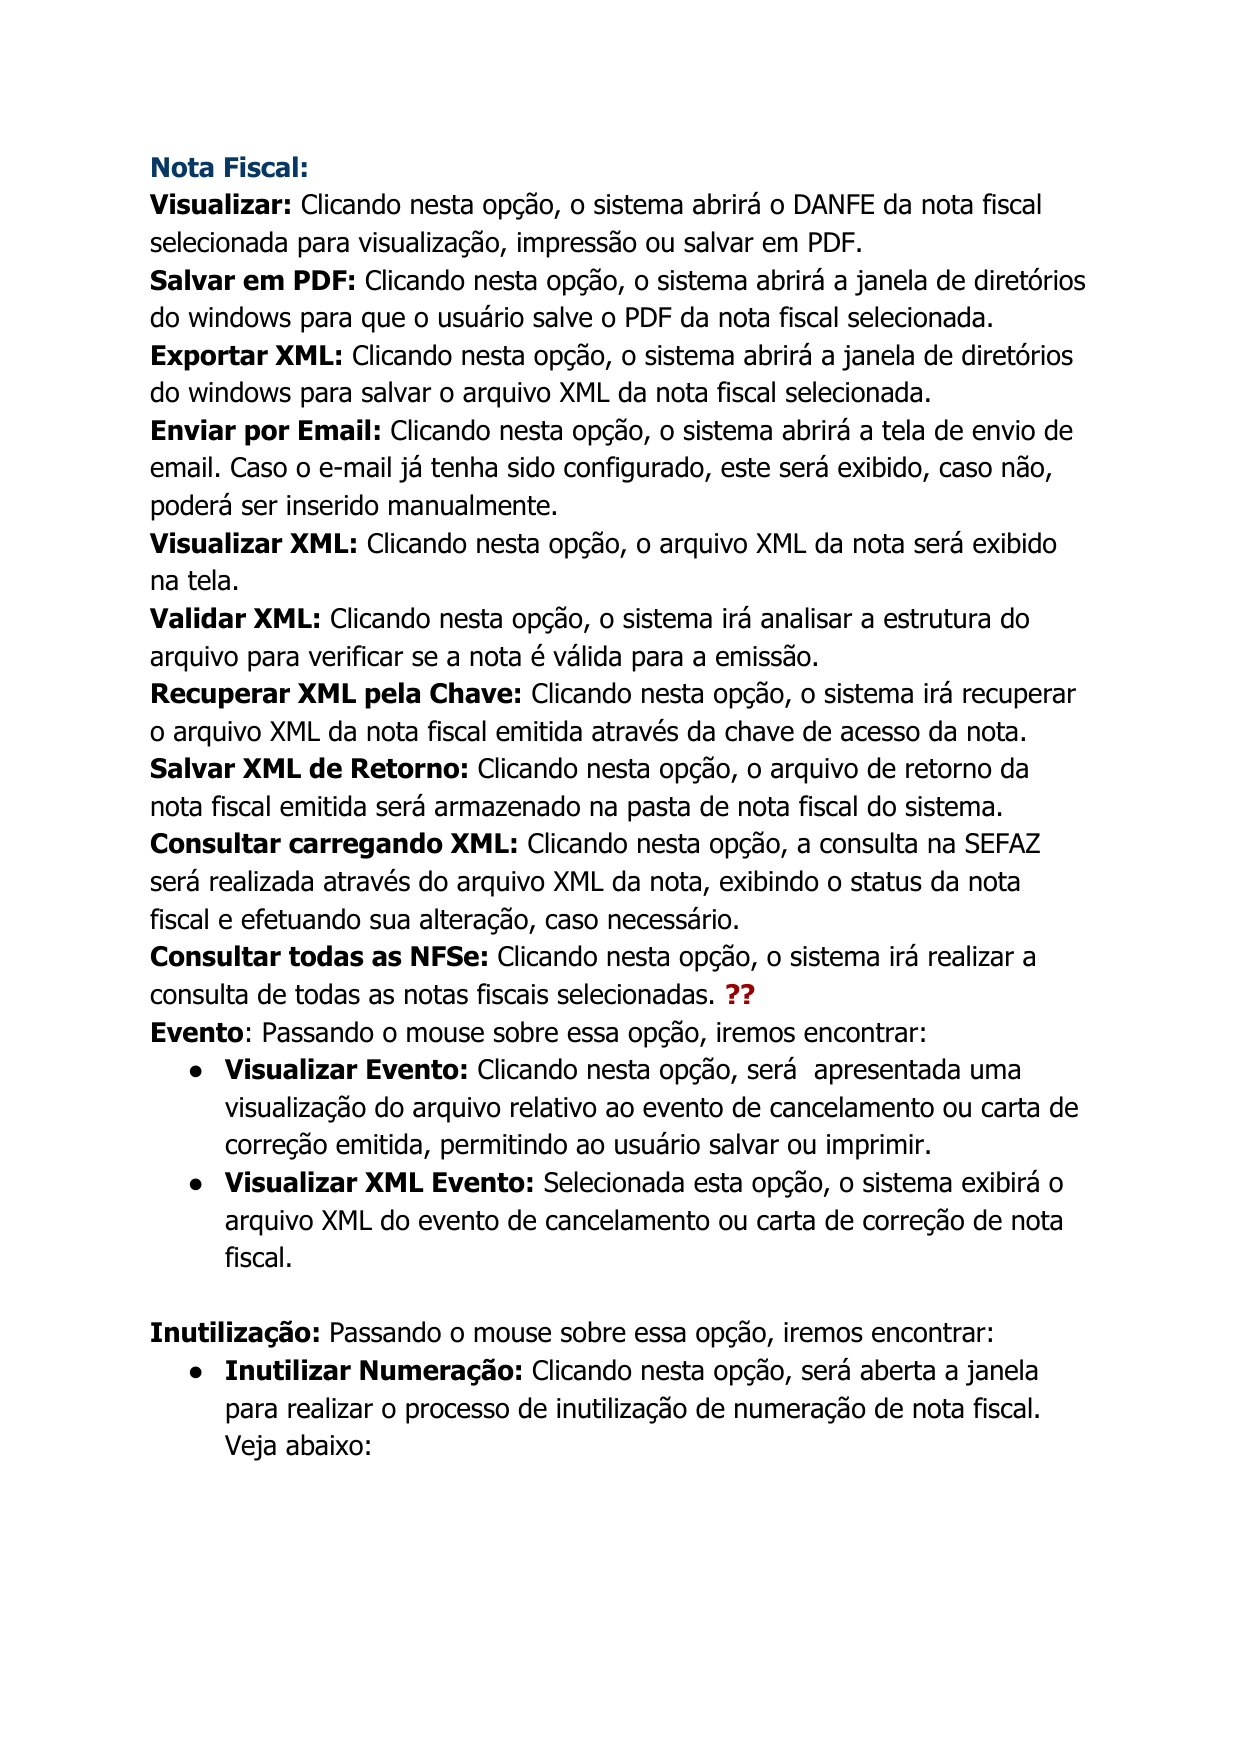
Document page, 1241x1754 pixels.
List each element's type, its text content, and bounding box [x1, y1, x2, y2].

text Nota Fiscal: [150, 150, 1090, 183]
text Consultar todas as NFSe: Clicando nesta opção, o sistema irá realizar a consulta de todas as notas fiscais selecionadas. ?? [150, 940, 1090, 1010]
text Inutilização: Passando o mouse sobre essa opção, iremos encontrar: [150, 1316, 1090, 1348]
text Recuperar XML pela Chave: Clicando nesta opção, o sistema irá recuperar o arquivo XML da nota fiscal emitida através da chave de acesso da nota. [150, 676, 1090, 747]
text Exportar XML: Clicando nesta opção, o sistema abrirá a janela de diretórios do windows para salvar o arquivo XML da nota fiscal selecionada. [150, 338, 1090, 408]
text Consultar carregando XML: Clicando nesta opção, a consulta na SEFAZ será realizada através do arquivo XML da nota, exibindo o status da nota fiscal e efetuando sua alteração, caso necessário. [150, 827, 1090, 935]
list Visualizar XML Evento: Selecionada esta opção, o sistema exibirá o arquivo XML do evento de cancelamento ou carta de correção de nota fiscal. [187, 1165, 1090, 1273]
text Evento: Passando o mouse sobre essa opção, iremos encontrar: [150, 1015, 1090, 1048]
text Validar XML: Clicando nesta opção, o sistema irá analisar a estrutura do arquivo para verificar se a nota é válida para a emissão. [150, 601, 1090, 672]
text Salvar XML de Retorno: Clicando nesta opção, o arquivo de retorno da nota fiscal emitida será armazenado na pasta de nota fiscal do sistema. [150, 752, 1090, 822]
text Visualizar: Clicando nesta opção, o sistema abrirá o DANFE da nota fiscal selecionada para visualização, impressão ou salvar em PDF. [150, 188, 1090, 258]
list Visualizar Evento: Clicando nesta opção, será apresentada uma visualização do arquivo relativo ao evento de cancelamento ou carta de correção emitida, permitindo ao usuário salvar ou imprimir. [187, 1052, 1090, 1160]
text Visualizar XML: Clicando nesta opção, o arquivo XML da nota será exibido na tela. [150, 526, 1090, 596]
text Salvar em PDF: Clicando nesta opção, o sistema abrirá a janela de diretórios do windows para que o usuário salve o PDF da nota fiscal selecionada. [150, 263, 1090, 333]
list Inutilizar Numeração: Clicando nesta opção, será aberta a janela para realizar o processo de inutilização de numeração de nota fiscal. Veja abaixo: [187, 1353, 1090, 1461]
text Enviar por Email: Clicando nesta opção, o sistema abrirá a tela de envio de email. Caso o e-mail já tenha sido configurado, este será exibido, caso não, poderá ser inserido manualmente. [150, 413, 1090, 521]
